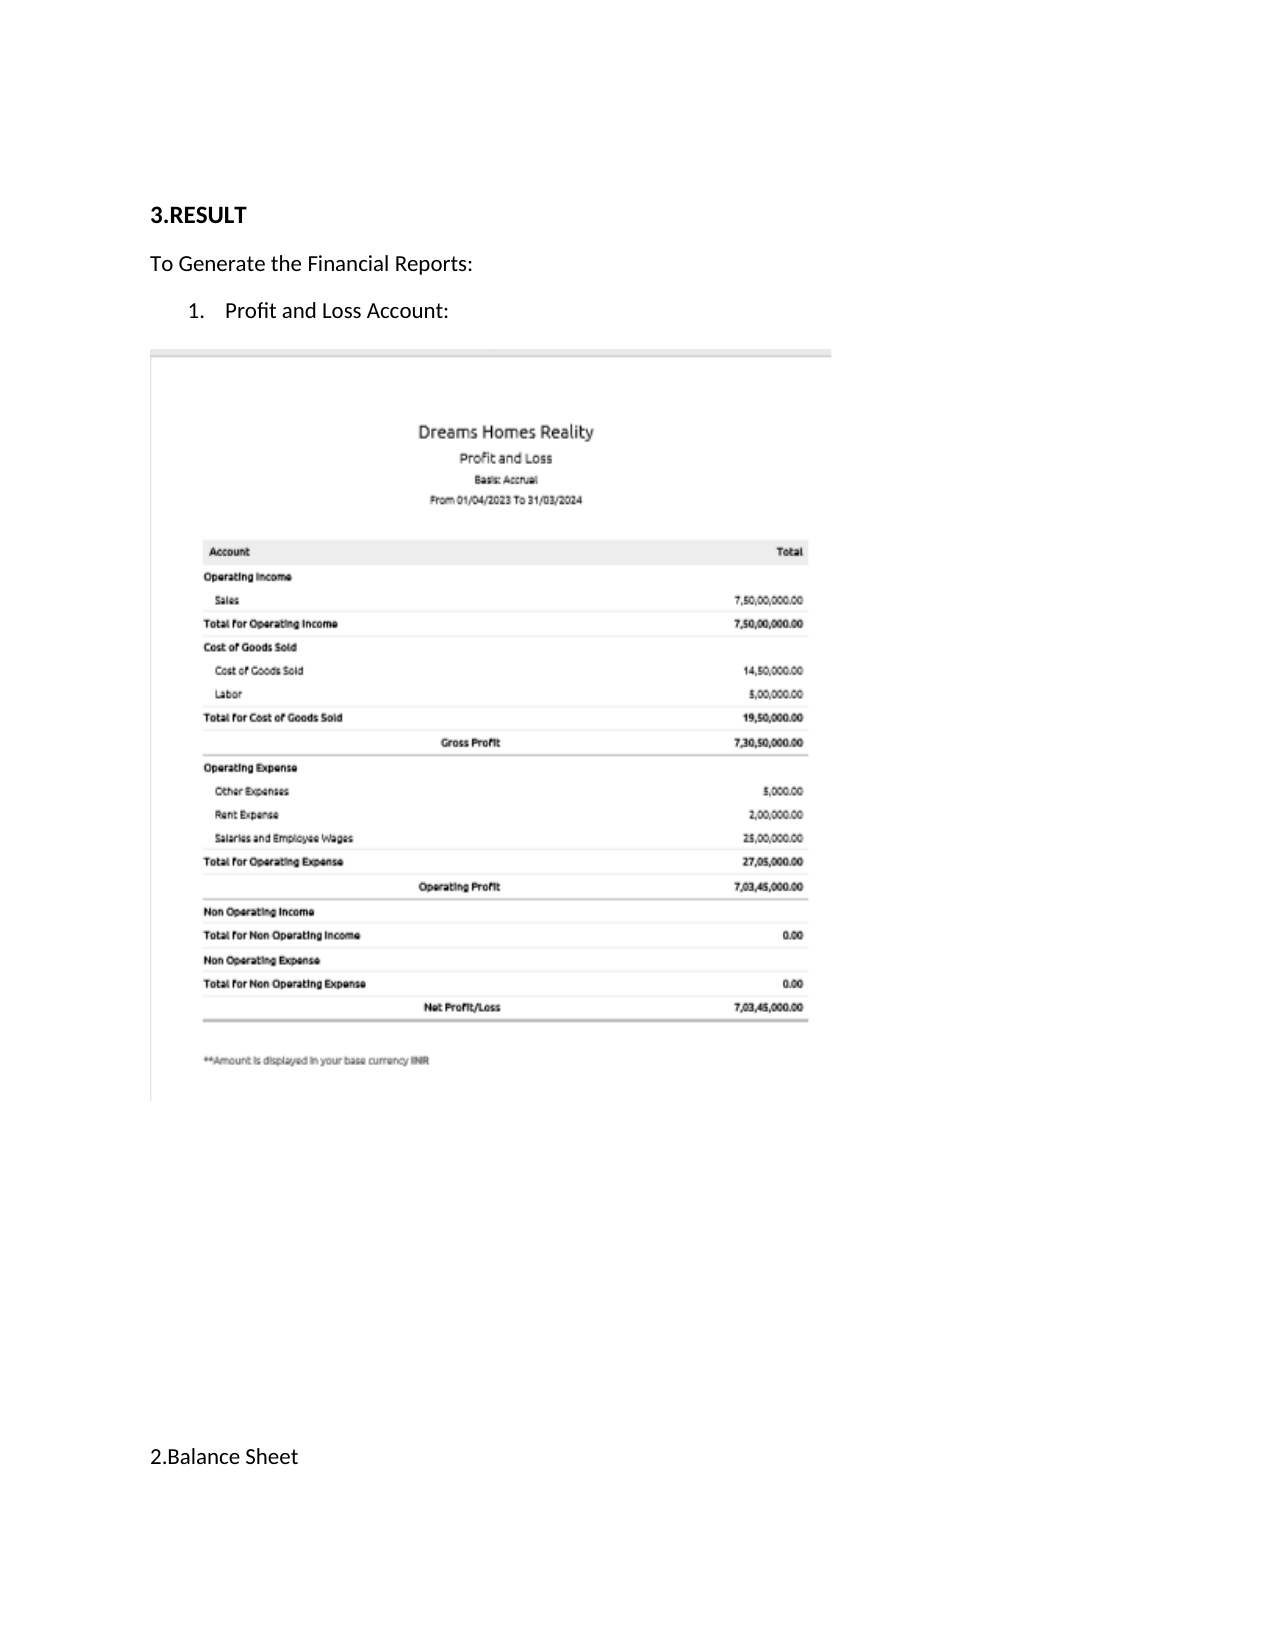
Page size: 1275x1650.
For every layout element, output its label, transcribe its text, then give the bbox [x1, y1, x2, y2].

picture [150, 349, 832, 1101]
text 2.Balance Sheet [150, 1442, 1125, 1470]
text 3.RESULT [150, 199, 1125, 230]
text To Generate the Financial Reports: [150, 249, 1125, 277]
list Profit and Loss Account: [187, 296, 1125, 324]
